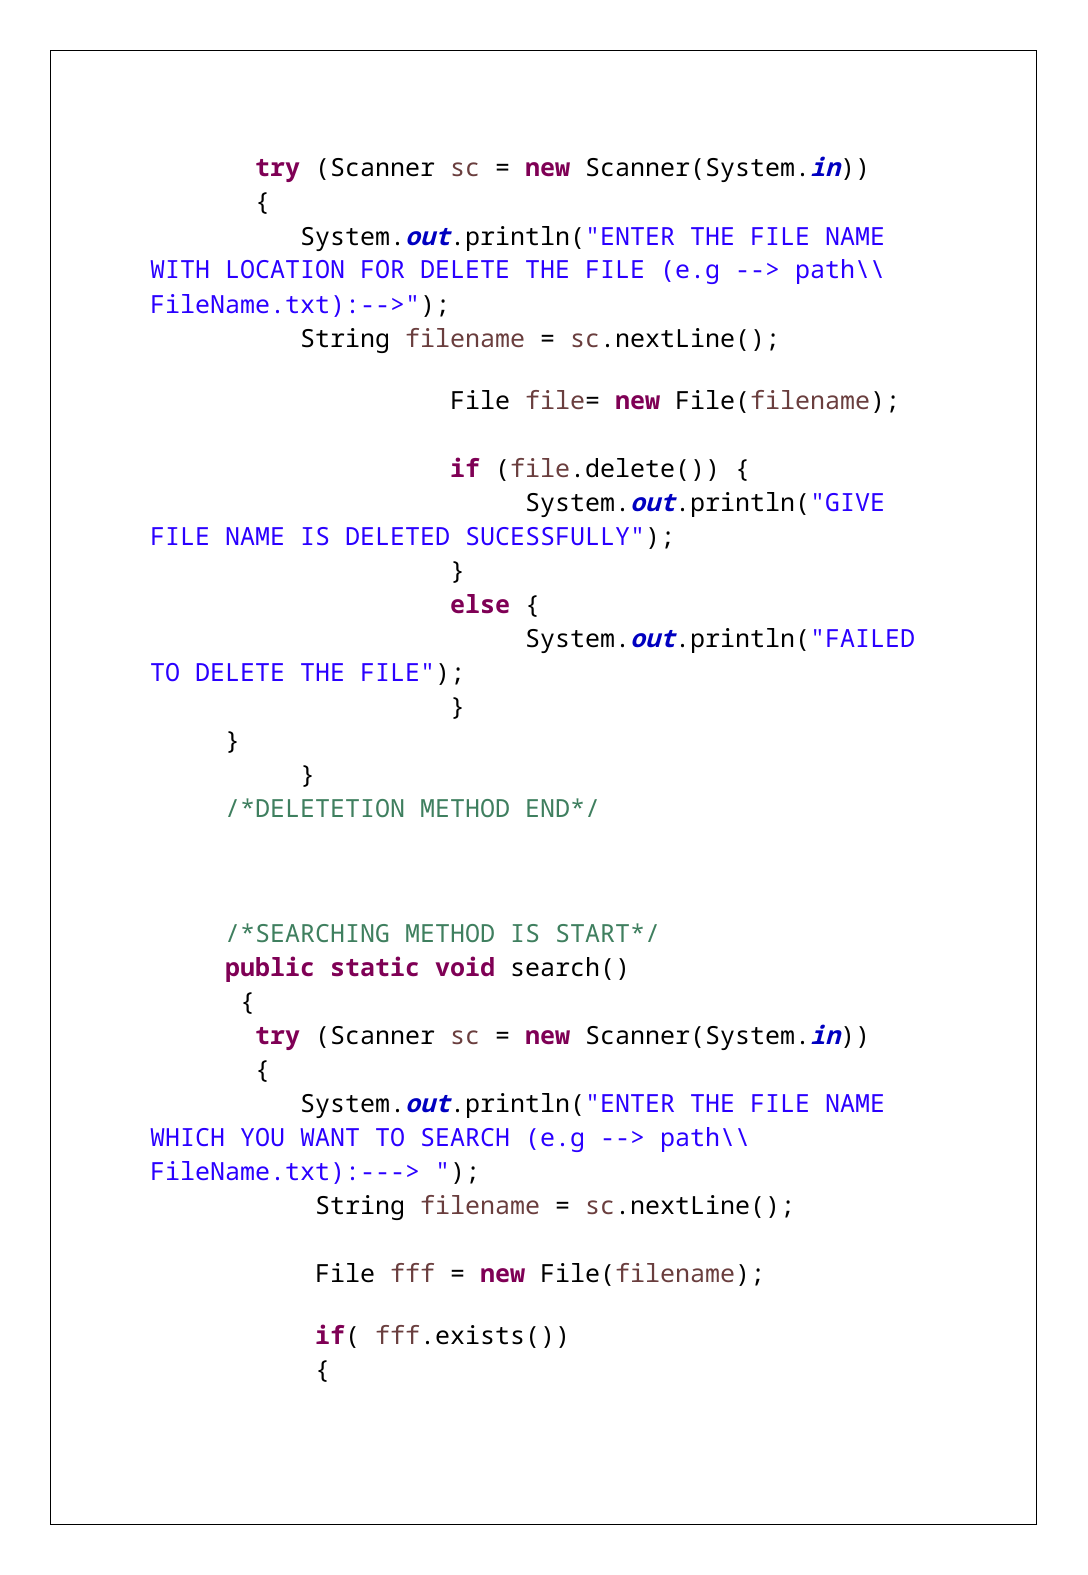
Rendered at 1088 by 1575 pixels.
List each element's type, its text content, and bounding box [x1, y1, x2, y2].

text System.out.println("ENTER THE FILE NAME WHICH YOU WANT TO SEARCH (e.g --> path\\FileName.txt):---> "); [150, 1086, 937, 1188]
text System.out.println("ENTER THE FILE NAME WITH LOCATION FOR DELETE THE FILE (e.g --> path\\FileName.txt):-->"); [150, 218, 937, 320]
text } [150, 757, 937, 791]
text { [150, 1352, 937, 1386]
text try (Scanner sc = new Scanner(System.in)) [150, 1017, 937, 1052]
text { [150, 184, 937, 218]
text { [150, 1052, 937, 1086]
text File fff = new File(filename); [150, 1256, 937, 1290]
text { [150, 983, 937, 1017]
text } [150, 723, 937, 757]
text } [150, 553, 937, 587]
text File file= new File(filename); [150, 382, 937, 416]
text /*DELETETION METHOD END*/ [150, 791, 937, 825]
text } [150, 689, 937, 723]
text if (file.delete()) { [150, 451, 937, 484]
text try (Scanner sc = new Scanner(System.in)) [150, 150, 937, 184]
text System.out.println("GIVE FILE NAME IS DELETED SUCESSFULLY"); [150, 484, 937, 553]
text /*SEARCHING METHOD IS START*/ [150, 915, 937, 949]
text public static void search() [150, 949, 937, 983]
text String filename = sc.nextLine(); [150, 1188, 937, 1256]
text System.out.println("FAILED TO DELETE THE FILE"); [150, 621, 937, 689]
text String filename = sc.nextLine(); [150, 320, 937, 354]
text else { [150, 587, 937, 621]
text if( fff.exists()) [150, 1318, 937, 1352]
